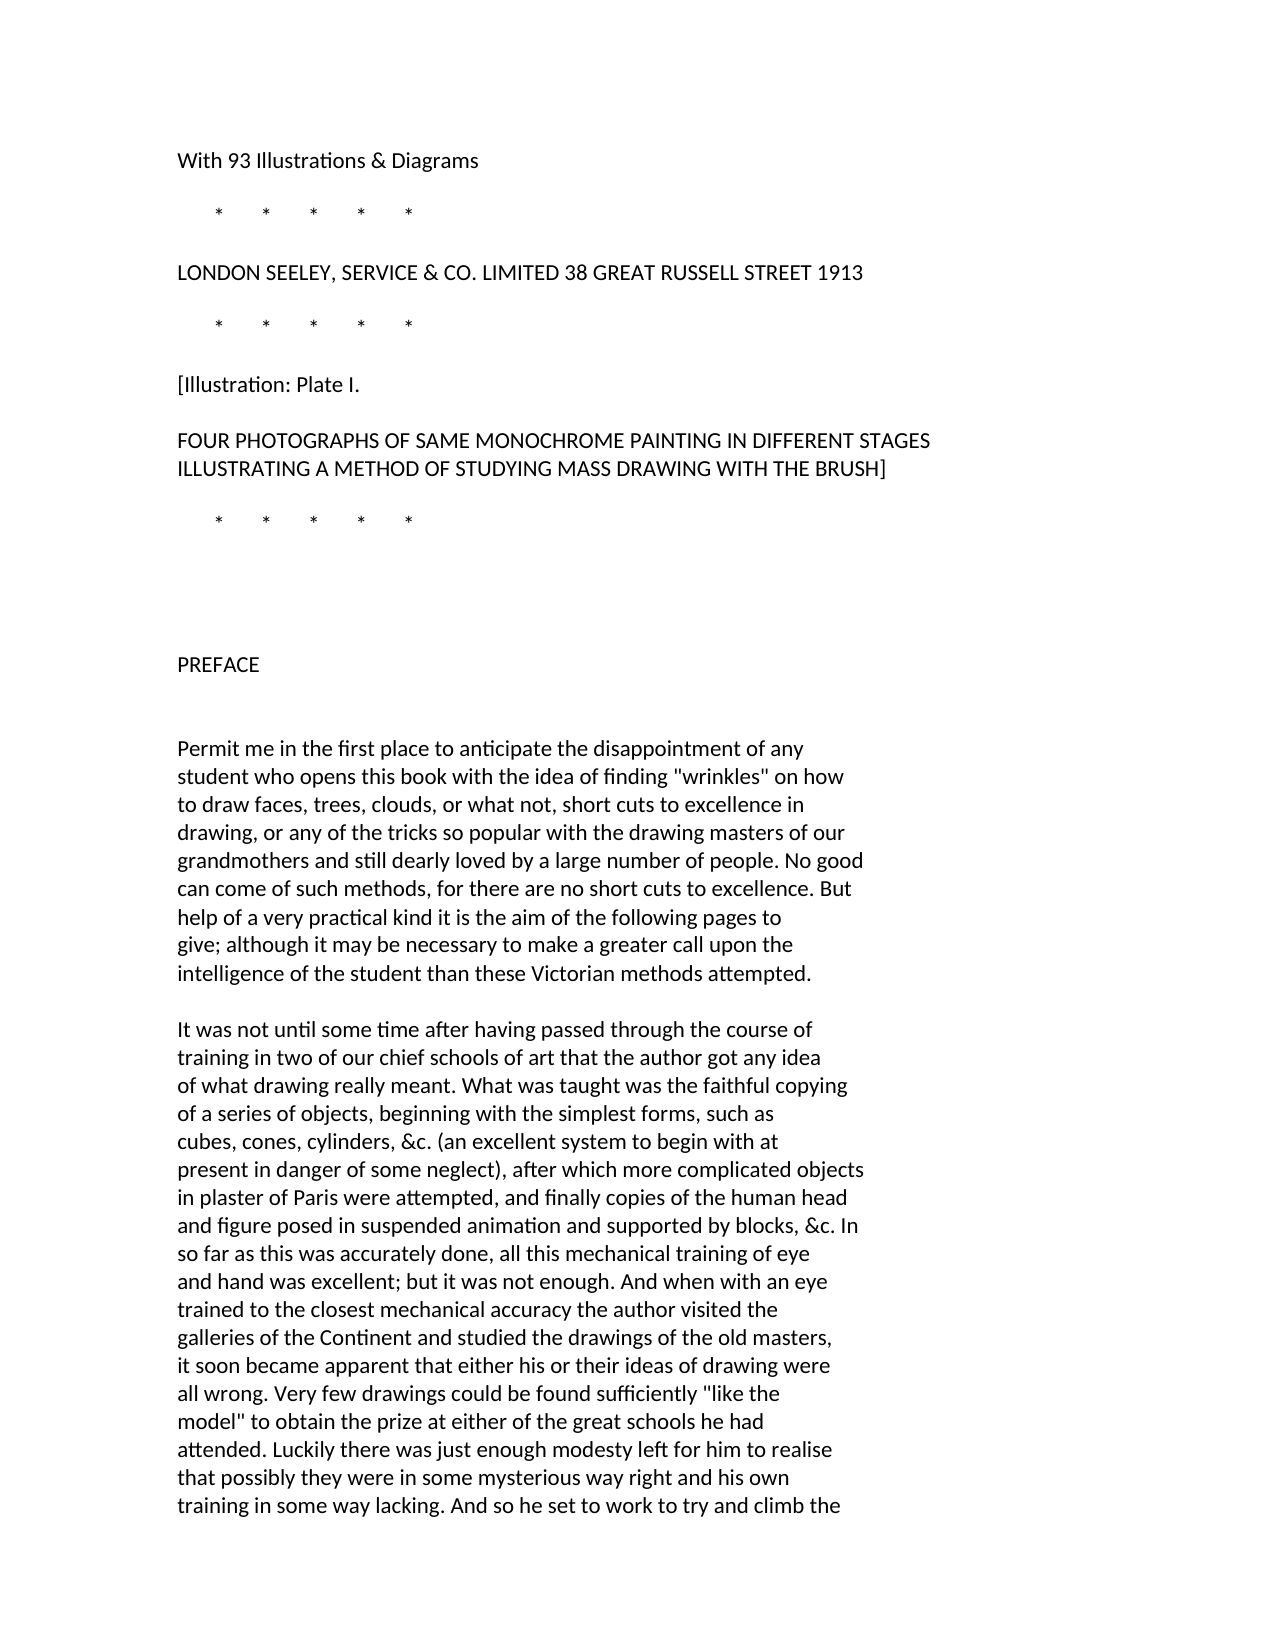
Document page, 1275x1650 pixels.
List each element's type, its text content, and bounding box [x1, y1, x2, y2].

text drawing, or any of the tricks so popular with the drawing masters of our [177, 818, 1186, 847]
text to draw faces, trees, clouds, or what not, short cuts to excellence in [177, 791, 1186, 818]
text With 93 Illustrations & Diagrams [177, 146, 1186, 174]
text in plaster of Paris were attempted, and finally copies of the human head [177, 1183, 1186, 1211]
text that possibly they were in some mysterious way right and his own [177, 1463, 1186, 1491]
text student who opens this book with the idea of finding "wrinkles" on how [177, 762, 1186, 791]
text attended. Luckily there was just enough modesty left for him to realise [177, 1435, 1186, 1463]
text * * * * * [177, 510, 1186, 538]
text Permit me in the first place to anticipate the disappointment of any [177, 734, 1186, 762]
text It was not until some time after having passed through the course of [177, 1015, 1186, 1043]
text [Illustration: Plate I. [177, 370, 1186, 398]
text cubes, cones, cylinders, &c. (an excellent system to begin with at [177, 1127, 1186, 1155]
text trained to the closest mechanical accuracy the author visited the [177, 1295, 1186, 1323]
text and hand was excellent; but it was not enough. And when with an eye [177, 1267, 1186, 1295]
text FOUR PHOTOGRAPHS OF SAME MONOCHROME PAINTING IN DIFFERENT STAGES [177, 426, 1186, 454]
text and figure posed in suspended animation and supported by blocks, &c. In [177, 1211, 1186, 1239]
text it soon became apparent that either his or their ideas of drawing were [177, 1351, 1186, 1379]
text grandmothers and still dearly loved by a large number of people. No good [177, 847, 1186, 874]
text can come of such methods, for there are no short cuts to excellence. But [177, 874, 1186, 903]
text LONDON SEELEY, SERVICE & CO. LIMITED 38 GREAT RUSSELL STREET 1913 [177, 258, 1186, 286]
text * * * * * [177, 314, 1186, 342]
text * * * * * [177, 202, 1186, 230]
text give; although it may be necessary to make a greater call upon the [177, 931, 1186, 959]
text galleries of the Continent and studied the drawings of the old masters, [177, 1323, 1186, 1351]
text ILLUSTRATING A METHOD OF STUDYING MASS DRAWING WITH THE BRUSH] [177, 454, 1186, 482]
text of what drawing really meant. What was taught was the faithful copying [177, 1071, 1186, 1099]
text of a series of objects, beginning with the simplest forms, such as [177, 1099, 1186, 1127]
text training in some way lacking. And so he set to work to try and climb the [177, 1491, 1186, 1519]
text all wrong. Very few drawings could be found sufficiently "like the [177, 1379, 1186, 1407]
text so far as this was accurately done, all this mechanical training of eye [177, 1239, 1186, 1267]
text help of a very practical kind it is the aim of the following pages to [177, 903, 1186, 931]
text present in danger of some neglect), after which more complicated objects [177, 1155, 1186, 1183]
text model" to obtain the prize at either of the great schools he had [177, 1407, 1186, 1435]
text PREFACE [177, 650, 1186, 678]
text training in two of our chief schools of art that the author got any idea [177, 1043, 1186, 1071]
text intelligence of the student than these Victorian methods attempted. [177, 959, 1186, 987]
